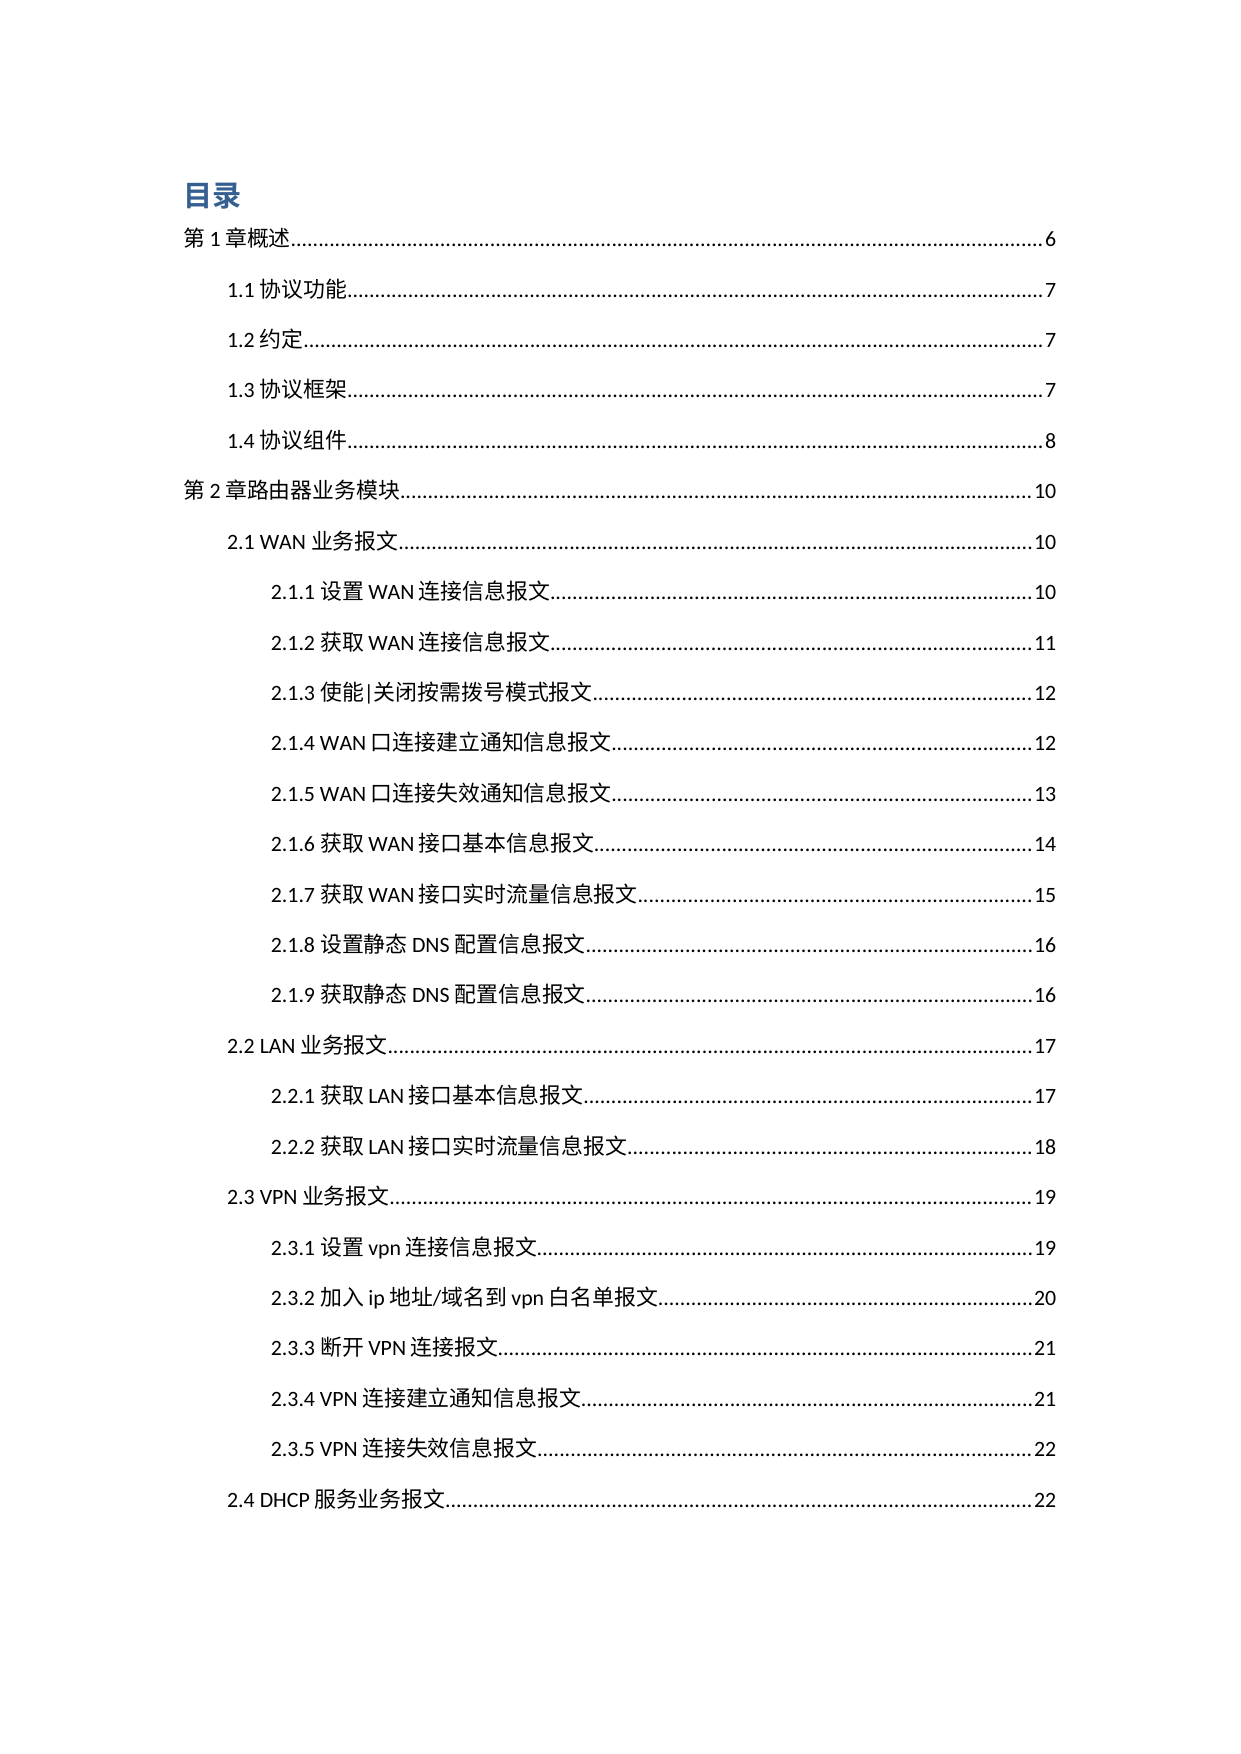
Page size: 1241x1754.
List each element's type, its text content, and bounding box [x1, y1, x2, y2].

text 2.3.4 VPN连接建立通知信息报文 21 [271, 1381, 1057, 1412]
text 1.2 约定 7 [227, 322, 1057, 354]
text 2.3.2 加入ip地址/域名到vpn白名单报文 20 [271, 1280, 1057, 1312]
text 2.3.1 设置vpn连接信息报文 19 [271, 1229, 1057, 1261]
text 第1章概述 6 [183, 221, 1057, 253]
text 2.2.2 获取LAN接口实时流量信息报文 18 [271, 1129, 1057, 1160]
text 2.2 LAN业务报文 17 [227, 1028, 1057, 1059]
text 2.1.1 设置WAN连接信息报文 10 [271, 574, 1057, 606]
text 目录 [183, 173, 1057, 215]
text 2.1.4 WAN口连接建立通知信息报文 12 [271, 725, 1057, 757]
text 1.3 协议框架 7 [227, 372, 1057, 404]
text 第2章路由器业务模块 10 [183, 473, 1057, 505]
text 2.1 WAN 业务报文 10 [227, 524, 1057, 555]
text 2.1.2 获取WAN连接信息报文 11 [271, 624, 1057, 656]
text 2.1.5 WAN口连接失效通知信息报文 13 [271, 776, 1057, 807]
text 1.4 协议组件 8 [227, 423, 1057, 454]
text 2.4 DHCP服务业务报文 22 [227, 1482, 1057, 1513]
text 1.1 协议功能 7 [227, 272, 1057, 303]
text 2.1.3 使能|关闭按需拨号模式报文 12 [271, 675, 1057, 707]
text 2.3.5 VPN连接失效信息报文 22 [271, 1431, 1057, 1463]
text 2.1.7 获取WAN接口实时流量信息报文 15 [271, 877, 1057, 908]
text 2.3.3 断开VPN连接报文 21 [271, 1330, 1057, 1362]
text 2.1.6 获取WAN接口基本信息报文 14 [271, 826, 1057, 858]
text 2.1.9 获取静态DNS 配置信息报文 16 [271, 977, 1057, 1009]
text 2.3 VPN业务报文 19 [227, 1179, 1057, 1211]
text 2.2.1 获取LAN接口基本信息报文 17 [271, 1078, 1057, 1110]
text 2.1.8 设置静态DNS 配置信息报文 16 [271, 927, 1057, 959]
